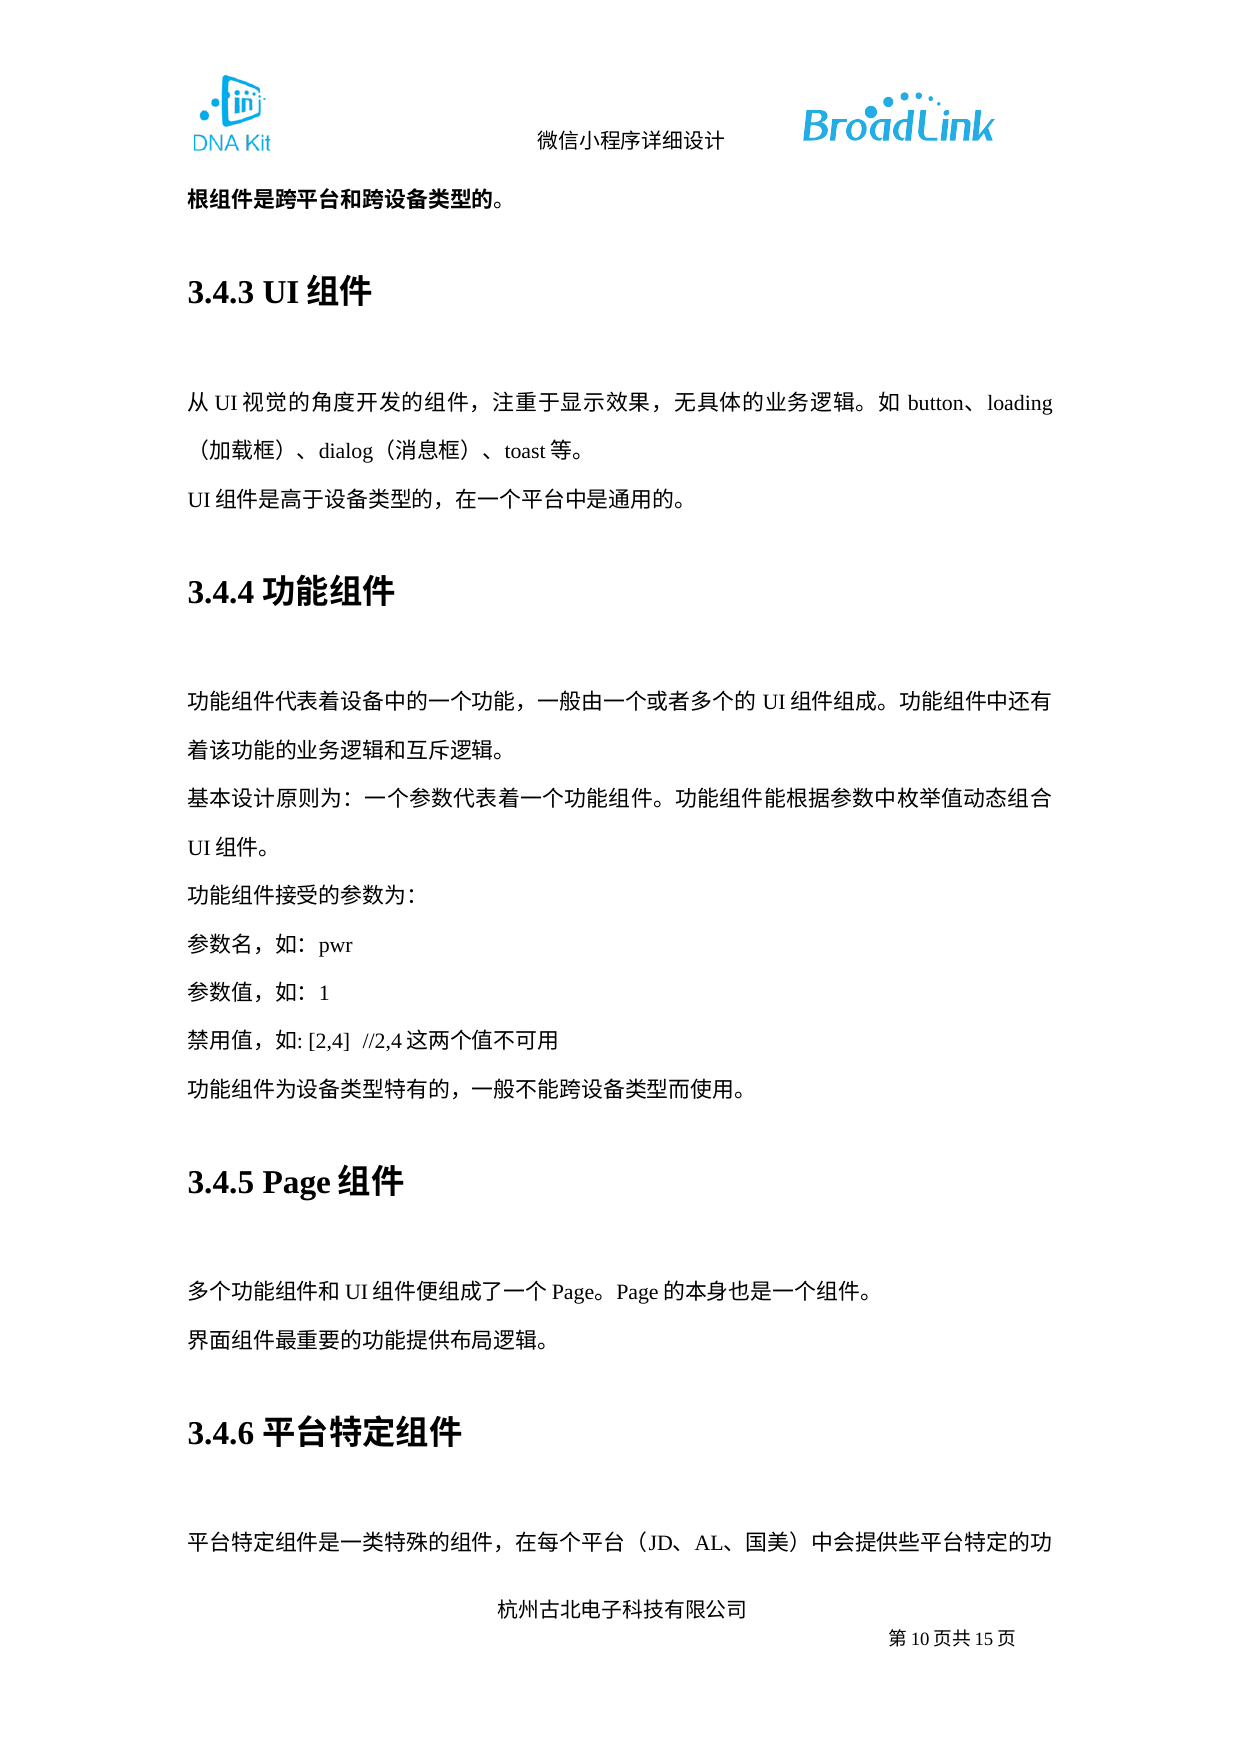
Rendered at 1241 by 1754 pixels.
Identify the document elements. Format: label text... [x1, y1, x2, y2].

text 功能组件接受的参数为： [187, 878, 1053, 910]
subtitle 平台特定组件 [187, 1398, 1053, 1463]
text 参数名，如：pwr [187, 926, 1053, 959]
text 功能组件为设备类型特有的，一般不能跨设备类型而使用。 [187, 1071, 1053, 1104]
text 多个功能组件和UI组件便组成了一个Page。Page的本身也是一个组件。 [187, 1274, 1053, 1306]
picture [212, 140, 219, 151]
picture [799, 88, 999, 149]
text 平台特定组件是一类特殊的组件，在每个平台（JD、AL、国美）中会提供些平台特定的功能，如云定时、云菜谱、历史数据等等。 [187, 1525, 1053, 1557]
picture [193, 75, 271, 151]
picture [227, 140, 236, 151]
text 禁用值，如: [2,4] //2,4这两个值不可用 [187, 1023, 1053, 1055]
text 界面组件最重要的功能提供布局逻辑。 [187, 1322, 1053, 1355]
picture [196, 137, 204, 151]
subtitle UI组件 [187, 257, 1053, 322]
text 参数值，如：1 [187, 974, 1053, 1007]
text UI组件是高于设备类型的，在一个平台中是通用的。 [187, 481, 1053, 514]
text 功能组件代表着设备中的一个功能，一般由一个或者多个的UI组件组成。功能组件中还有着该功能的业务逻辑和互斥逻辑。 [187, 684, 1053, 765]
text 从UI视觉的角度开发的组件，注重于显示效果，无具体的业务逻辑。如button、loading（加载框）、dialog（消息框）、toast等。 [187, 384, 1053, 465]
text 基本设计原则为：一个参数代表着一个功能组件。功能组件能根据参数中枚举值动态组合UI组件。 [187, 781, 1053, 862]
text 根组件是跨平台和跨设备类型的。 [187, 181, 1053, 214]
subtitle 功能组件 [187, 557, 1053, 622]
picture [249, 144, 256, 151]
subtitle Page组件 [187, 1147, 1053, 1212]
